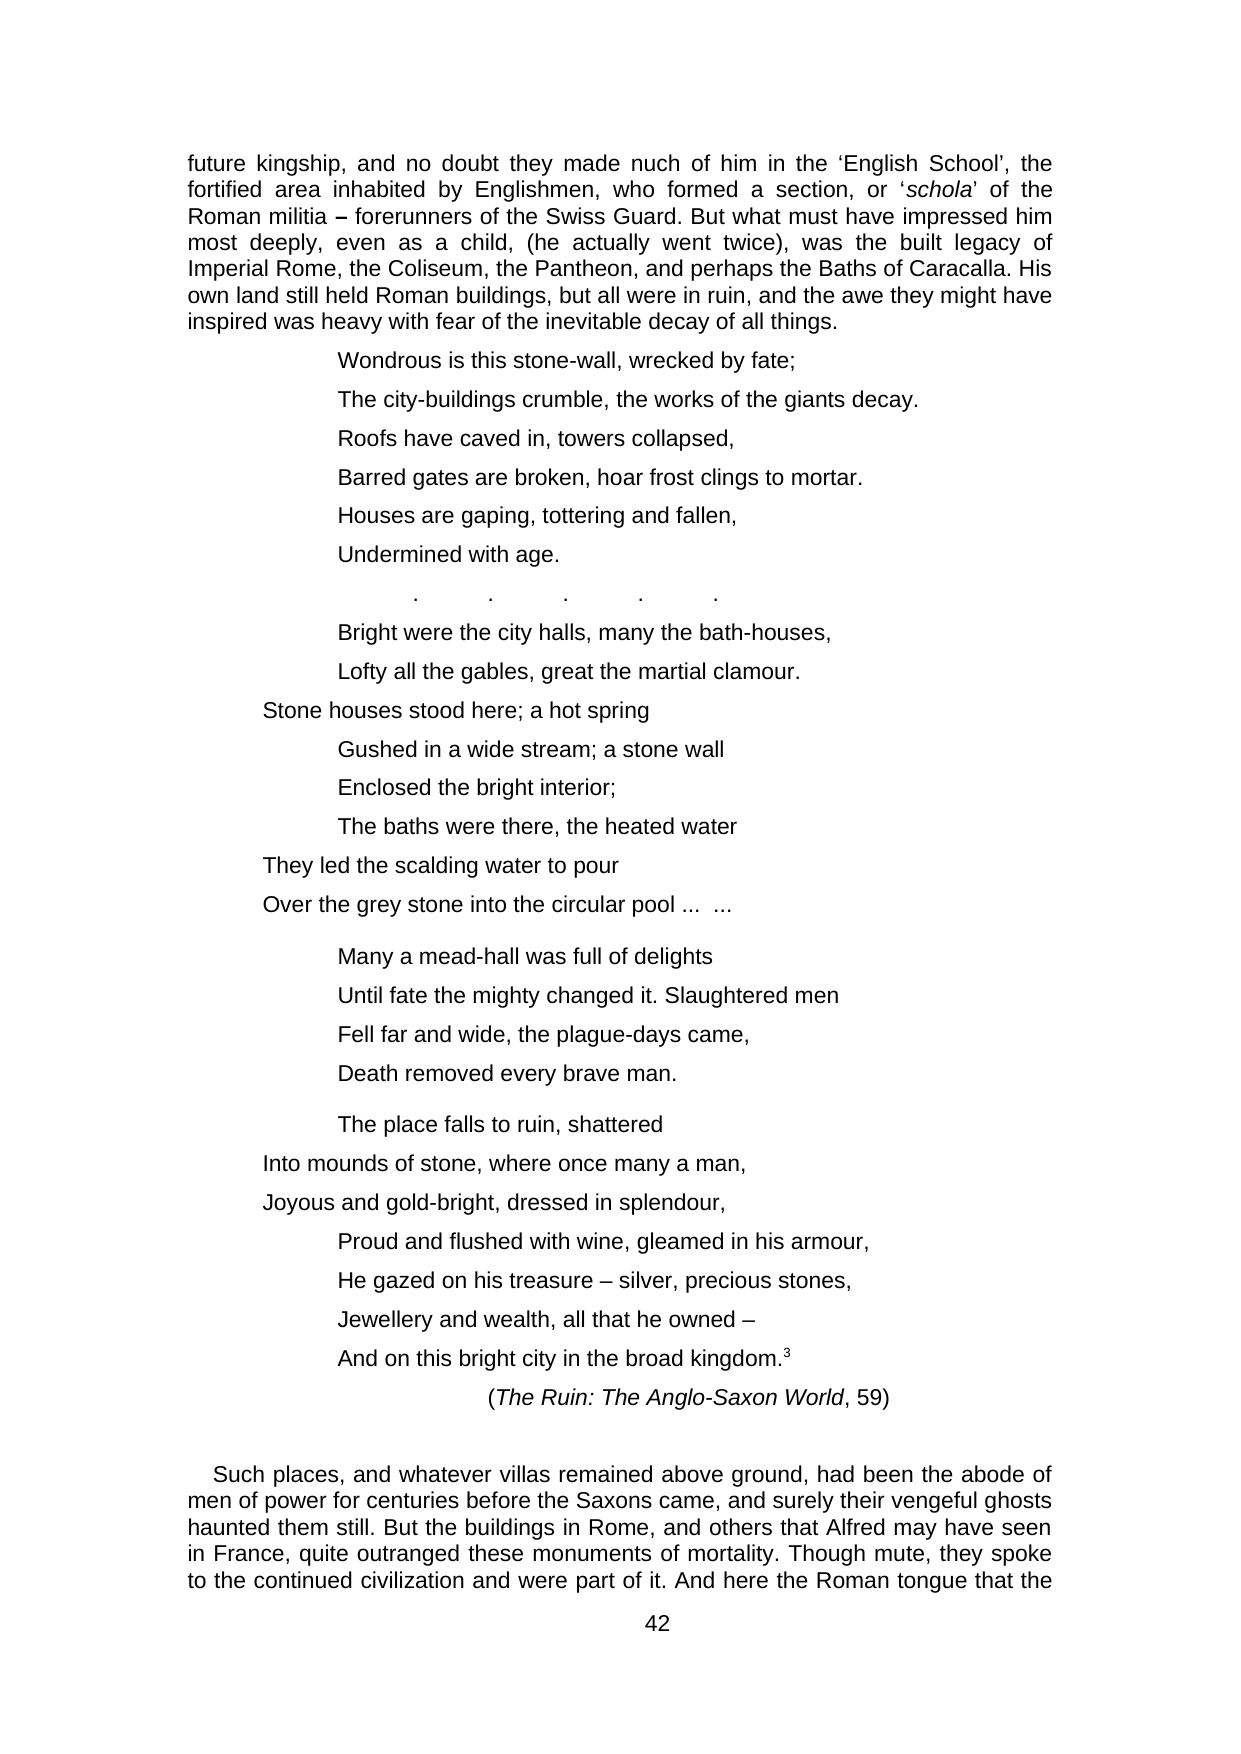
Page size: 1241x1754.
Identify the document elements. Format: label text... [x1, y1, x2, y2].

text Jewellery and wealth, all that he owned – [187, 1306, 1053, 1332]
text Wondrous is this stone-wall, wrecked by fate; [187, 347, 1053, 373]
text Over the grey stone into the circular pool ... ... [187, 891, 1053, 917]
text Undermined with age. [187, 541, 1053, 568]
text Proud and flushed with wine, gleamed in his armour, [187, 1228, 1053, 1254]
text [187, 150, 1053, 334]
text Roofs have caved in, towers collapsed, [187, 425, 1053, 451]
text Death removed every brave man. [187, 1059, 1053, 1086]
text Houses are gaping, tottering and fallen, [187, 502, 1053, 529]
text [187, 1461, 1053, 1593]
text Stone houses stood here; a hot spring [187, 697, 1053, 723]
text Into mounds of stone, where once many a man, [187, 1150, 1053, 1177]
text Bright were the city halls, many the bath-houses, [187, 619, 1053, 645]
text He gazed on his treasure – silver, precious stones, [187, 1267, 1053, 1293]
text . . . . . [187, 580, 1053, 606]
text Until fate the mighty changed it. Slaughtered men [187, 982, 1053, 1008]
text Gushed in a wide stream; a stone wall [187, 736, 1053, 762]
text Lofty all the gables, great the martial clamour. [187, 658, 1053, 684]
text Barred gates are broken, hoar frost clings to mortar. [187, 463, 1053, 490]
text The place falls to ruin, shattered [187, 1111, 1053, 1138]
text (The Ruin: The Anglo-Saxon World, 59) [187, 1383, 1053, 1410]
text The baths were there, the heated water [187, 813, 1053, 839]
text Enclosed the bright interior; [187, 774, 1053, 801]
text The city-buildings crumble, the works of the giants decay. [187, 386, 1053, 412]
text And on this bright city in the broad kingdom.3 [187, 1344, 1053, 1371]
text Joyous and gold-bright, dressed in splendour, [187, 1189, 1053, 1216]
text They led the scalding water to pour [187, 852, 1053, 878]
text Fell far and wide, the plague-days came, [187, 1021, 1053, 1047]
text Many a mead-hall was full of delights [187, 943, 1053, 969]
